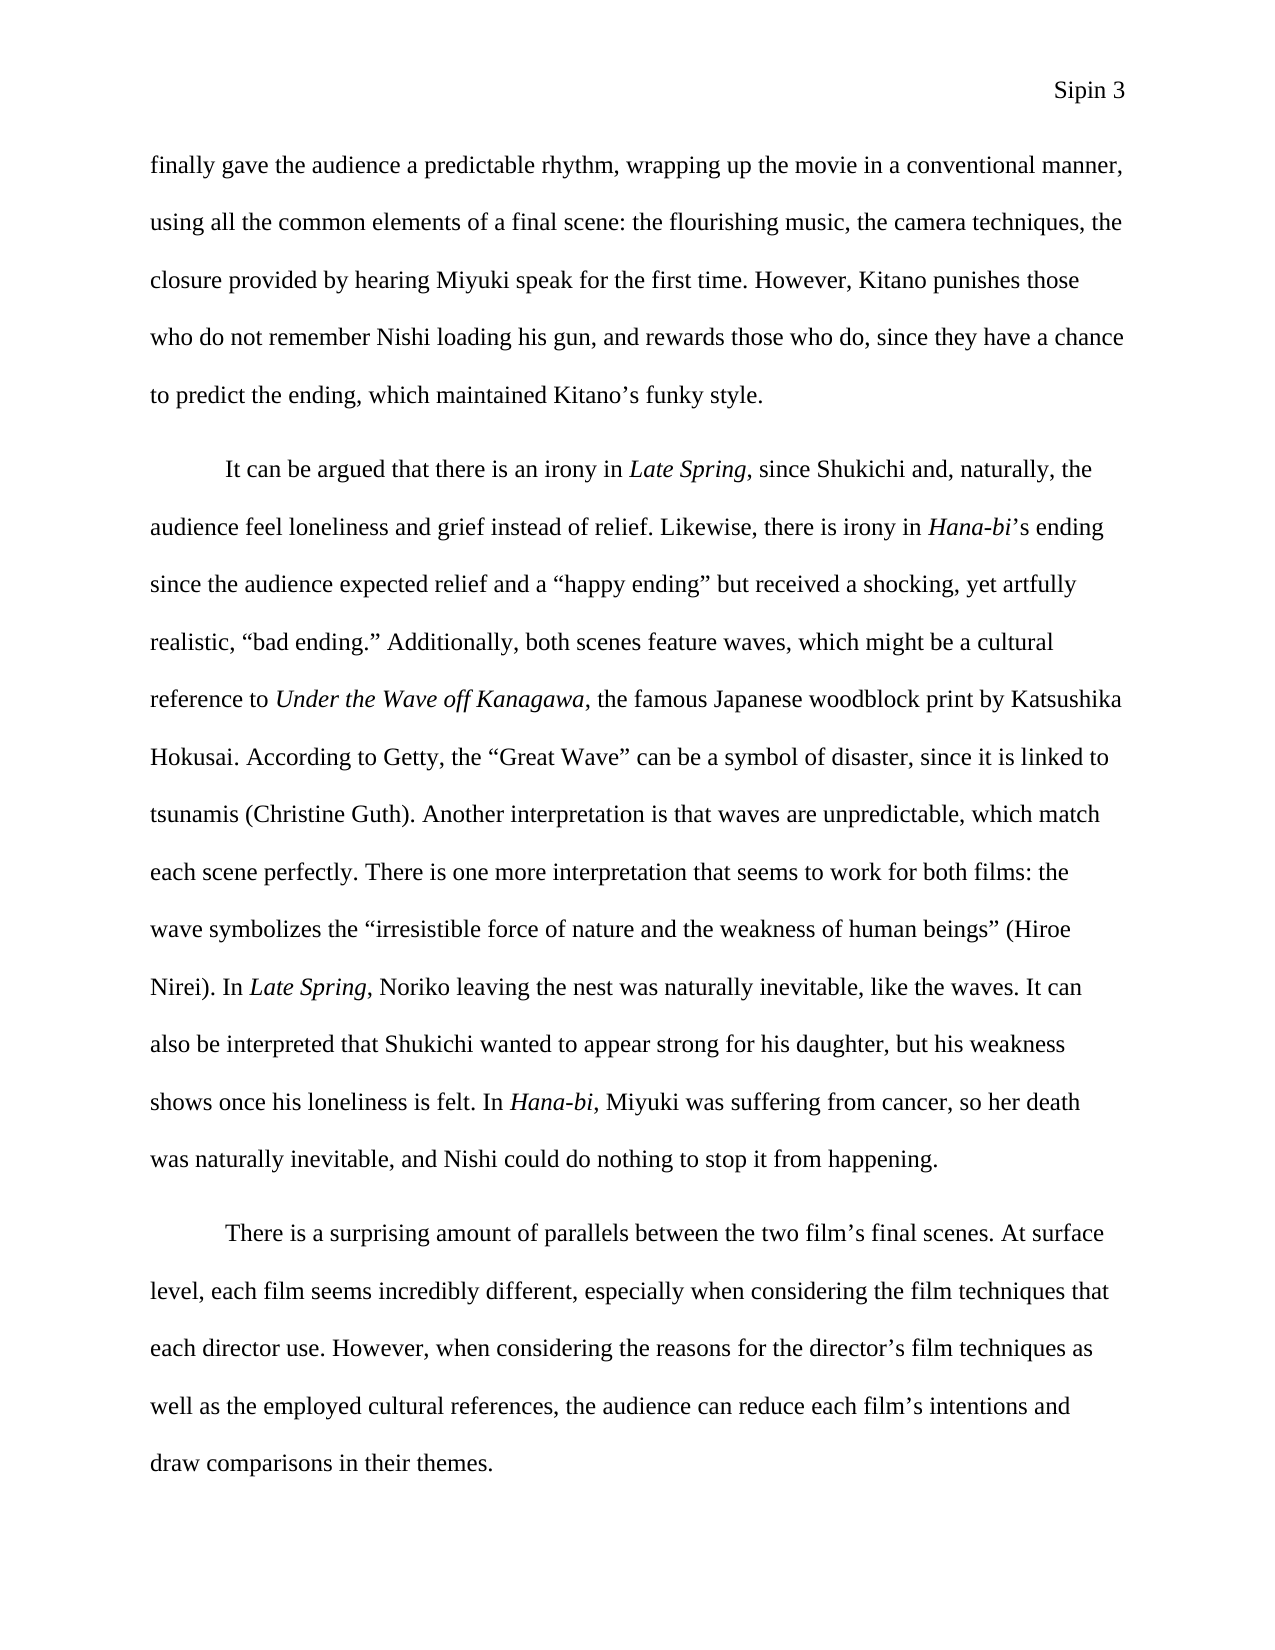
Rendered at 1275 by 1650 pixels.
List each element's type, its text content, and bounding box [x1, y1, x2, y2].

text It can be argued that there is an irony in Late Spring, since Shukichi and, naturally, the audience feel loneliness and grief instead of relief. Likewise, there is irony in Hana-bi’s ending since the audience expected relief and a “happy ending” but received a shocking, yet artfully realistic, “bad ending.” Additionally, both scenes feature waves, which might be a cultural reference to Under the Wave off Kanagawa, the famous Japanese woodblock print by Katsushika Hokusai. According to Getty, the “Great Wave” can be a symbol of disaster, since it is linked to tsunamis (Christine Guth). Another interpretation is that waves are unpredictable, which match each scene perfectly. There is one more interpretation that seems to work for both films: the wave symbolizes the “irresistible force of nature and the weakness of human beings” (Hiroe Nirei). In Late Spring, Noriko leaving the nest was naturally inevitable, like the waves. It can also be interpreted that Shukichi wanted to appear strong for his daughter, but his weakness shows once his loneliness is felt. In Hana-bi, Miyuki was suffering from cancer, so her death was naturally inevitable, and Nishi could do nothing to stop it from happening. [150, 454, 1125, 1173]
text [150, 150, 1125, 409]
text There is a surprising amount of parallels between the two film’s final scenes. At surface level, each film seems incredibly different, especially when considering the film techniques that each director use. However, when considering the reasons for the director’s film techniques as well as the employed cultural references, the audience can reduce each film’s intentions and draw comparisons in their themes. [150, 1218, 1125, 1477]
